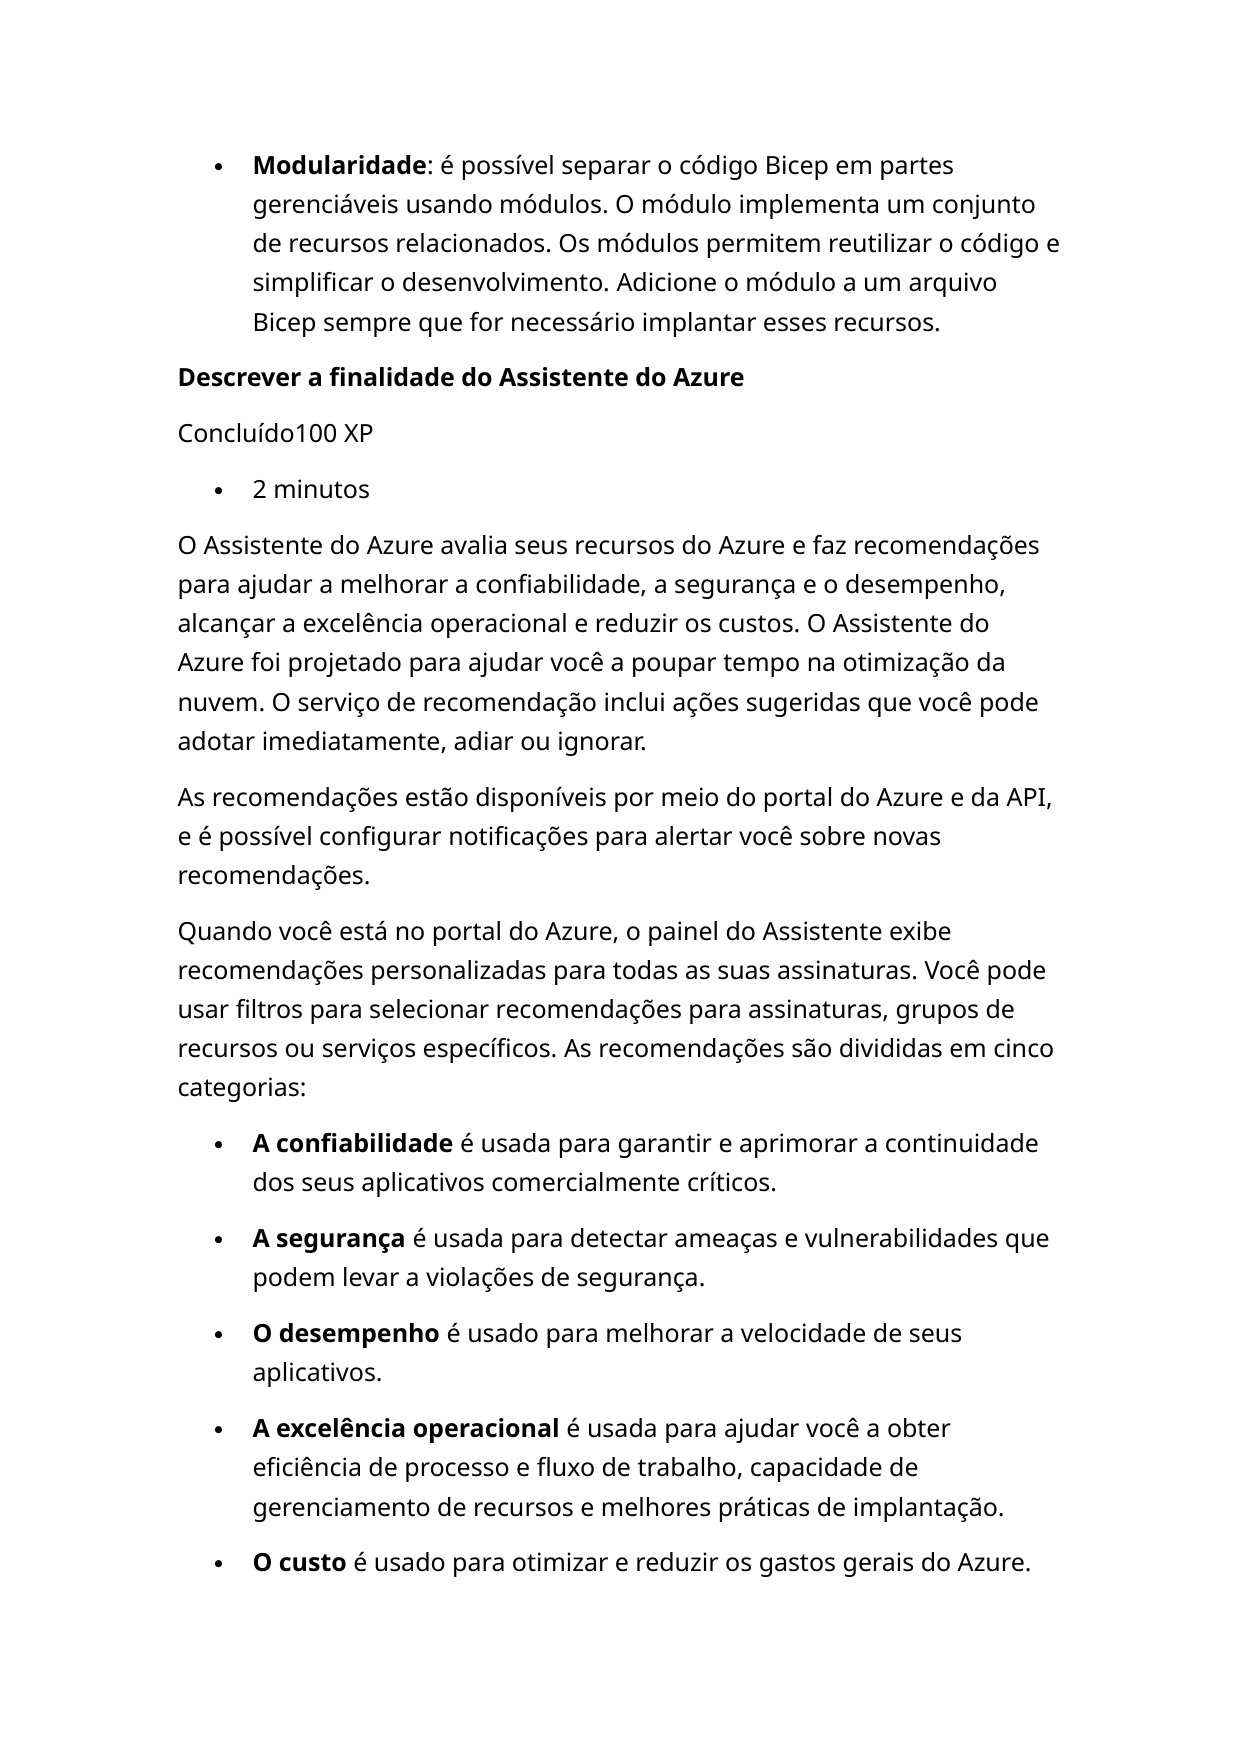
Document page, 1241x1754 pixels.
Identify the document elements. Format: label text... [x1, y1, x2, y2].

text Concluído100 XP [177, 416, 1063, 450]
list O custo é usado para otimizar e reduzir os gastos gerais do Azure. [215, 1545, 1063, 1579]
list A segurança é usada para detectar ameaças e vulnerabilidades que podem levar a violações de segurança. [215, 1221, 1063, 1294]
text Descrever a finalidade do Assistente do Azure [177, 360, 1063, 394]
text As recomendações estão disponíveis por meio do portal do Azure e da API, e é possível configurar notificações para alertar você sobre novas recomendações. [177, 779, 1063, 892]
list A confiabilidade é usada para garantir e aprimorar a continuidade dos seus aplicativos comercialmente críticos. [215, 1126, 1063, 1199]
text Quando você está no portal do Azure, o painel do Assistente exibe recomendações personalizadas para todas as suas assinaturas. Você pode usar filtros para selecionar recomendações para assinaturas, grupos de recursos ou serviços específicos. As recomendações são divididas em cinco categorias: [177, 913, 1063, 1104]
list Modularidade: é possível separar o código Bicep em partes gerenciáveis usando módulos. O módulo implementa um conjunto de recursos relacionados. Os módulos permitem reutilizar o código e simplificar o desenvolvimento. Adicione o módulo a um arquivo Bicep sempre que for necessário implantar esses recursos. [215, 148, 1063, 338]
list A excelência operacional é usada para ajudar você a obter eficiência de processo e fluxo de trabalho, capacidade de gerenciamento de recursos e melhores práticas de implantação. [215, 1411, 1063, 1523]
list 2 minutos [215, 472, 1063, 506]
list O desempenho é usado para melhorar a velocidade de seus aplicativos. [215, 1316, 1063, 1389]
text O Assistente do Azure avalia seus recursos do Azure e faz recomendações para ajudar a melhorar a confiabilidade, a segurança e o desempenho, alcançar a excelência operacional e reduzir os custos. O Assistente do Azure foi projetado para ajudar você a poupar tempo na otimização da nuvem. O serviço de recomendação inclui ações sugeridas que você pode adotar imediatamente, adiar ou ignorar. [177, 528, 1063, 757]
